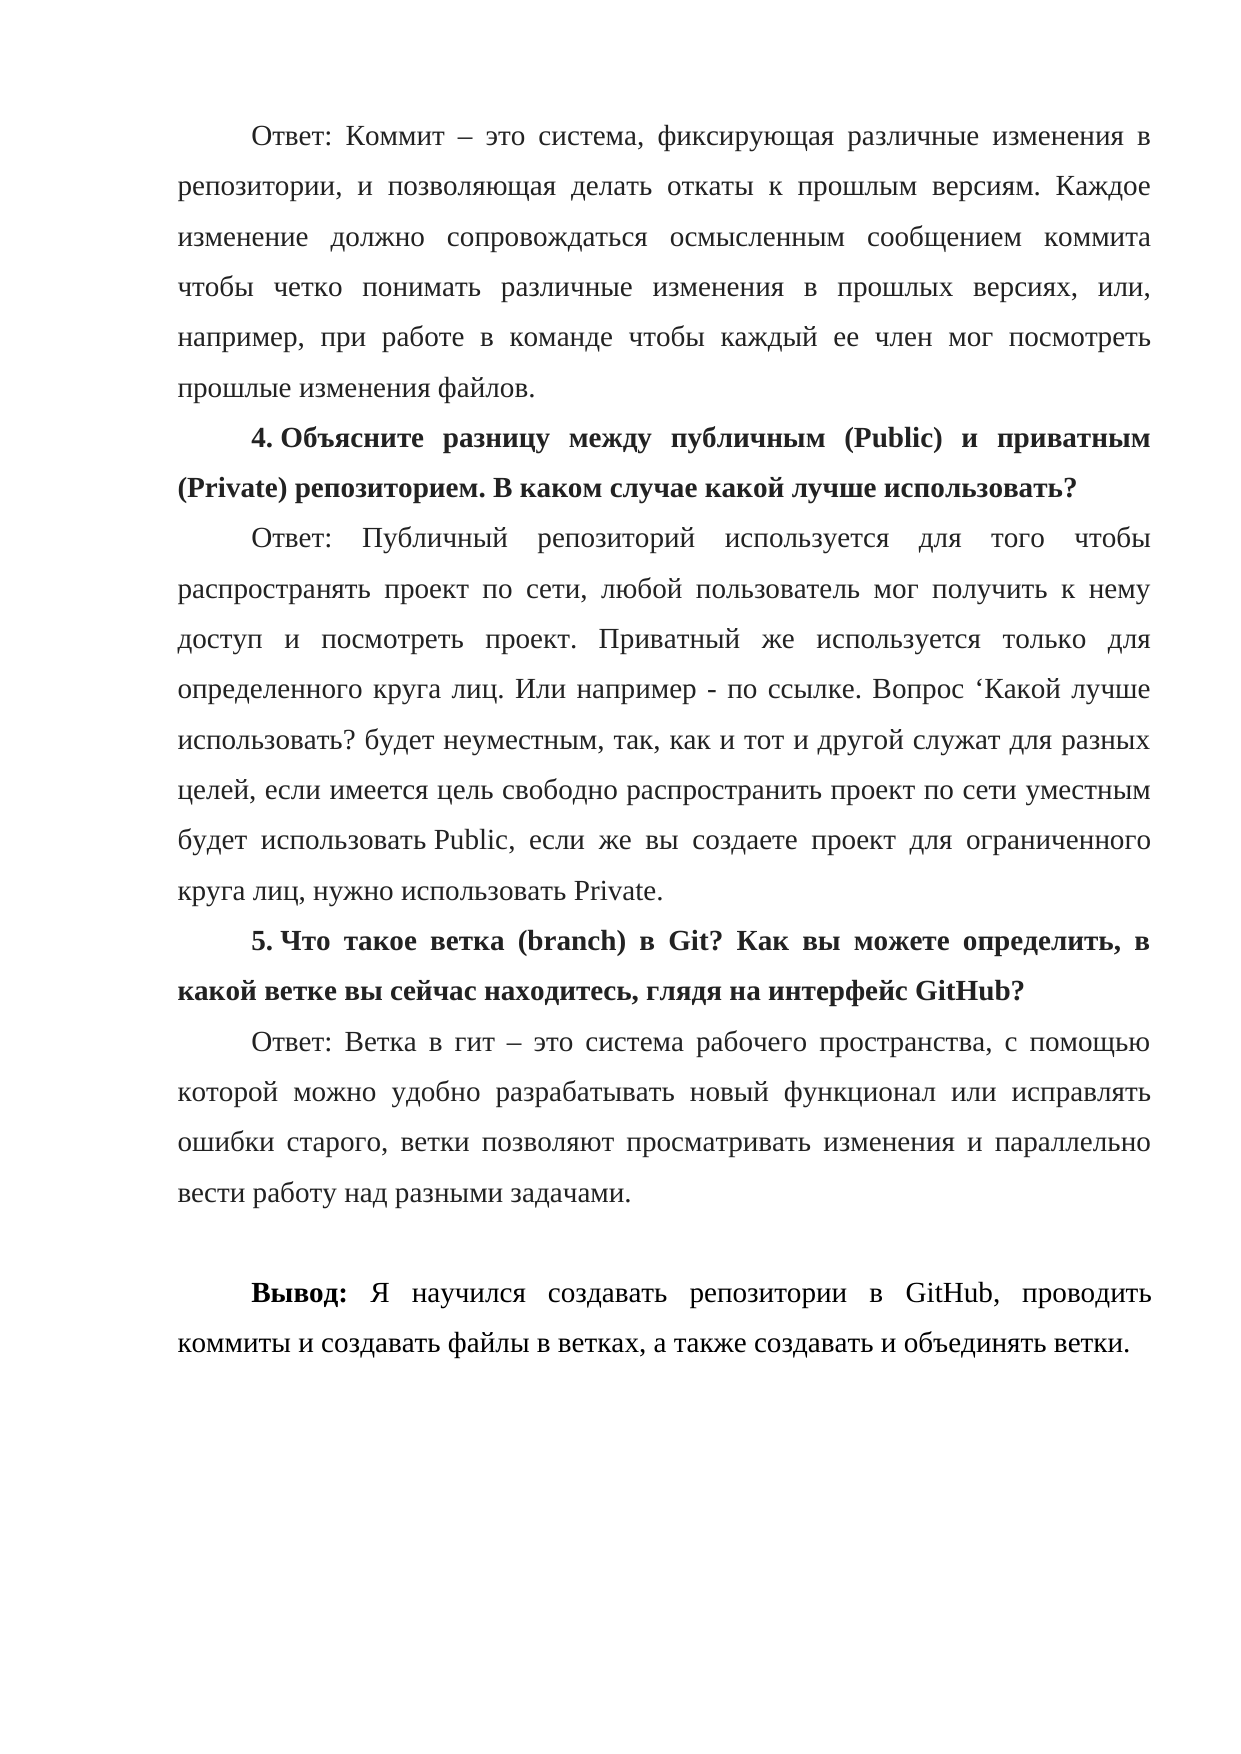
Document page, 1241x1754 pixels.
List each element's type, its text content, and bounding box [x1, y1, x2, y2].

text Ответ: Коммит – это система, фиксирующая различные изменения в репозитории, и позволяющая делать откаты к прошлым версиям. Каждое изменение должно сопровождаться осмысленным сообщением коммита чтобы четко понимать различные изменения в прошлых версиях, или, например, при работе в команде чтобы каждый ее член мог посмотреть прошлые изменения файлов. [177, 118, 1152, 403]
text Ответ: Ветка в гит – это система рабочего пространства, с помощью которой можно удобно разрабатывать новый функционал или исправлять ошибки старого, ветки позволяют просматривать изменения и параллельно вести работу над разными задачами. [177, 1024, 1152, 1208]
text 4. Объясните разницу между публичным (Public) и приватным (Private) репозиторием. В каком случае какой лучше использовать? [177, 420, 1152, 504]
text 5. Что такое ветка (branch) в Git? Как вы можете определить, в какой ветке вы сейчас находитесь, глядя на интерфейс GitHub? [177, 923, 1152, 1007]
text Вывод: Я научился создавать репозитории в GitHub, проводить коммиты и создавать файлы в ветках, а также создавать и объединять ветки. [177, 1275, 1152, 1359]
text Ответ: Публичный репозиторий используется для того чтобы распространять проект по сети, любой пользователь мог получить к нему доступ и посмотреть проект. Приватный же используется только для определенного круга лиц. Или например - по ссылке. Вопрос ‘Какой лучше использовать? будет неуместным, так, как и тот и другой служат для разных целей, если имеется цель свободно распространить проект по сети уместным будет использовать Public, если же вы создаете проект для ограниченного круга лиц, нужно использовать Private. [177, 521, 1152, 906]
